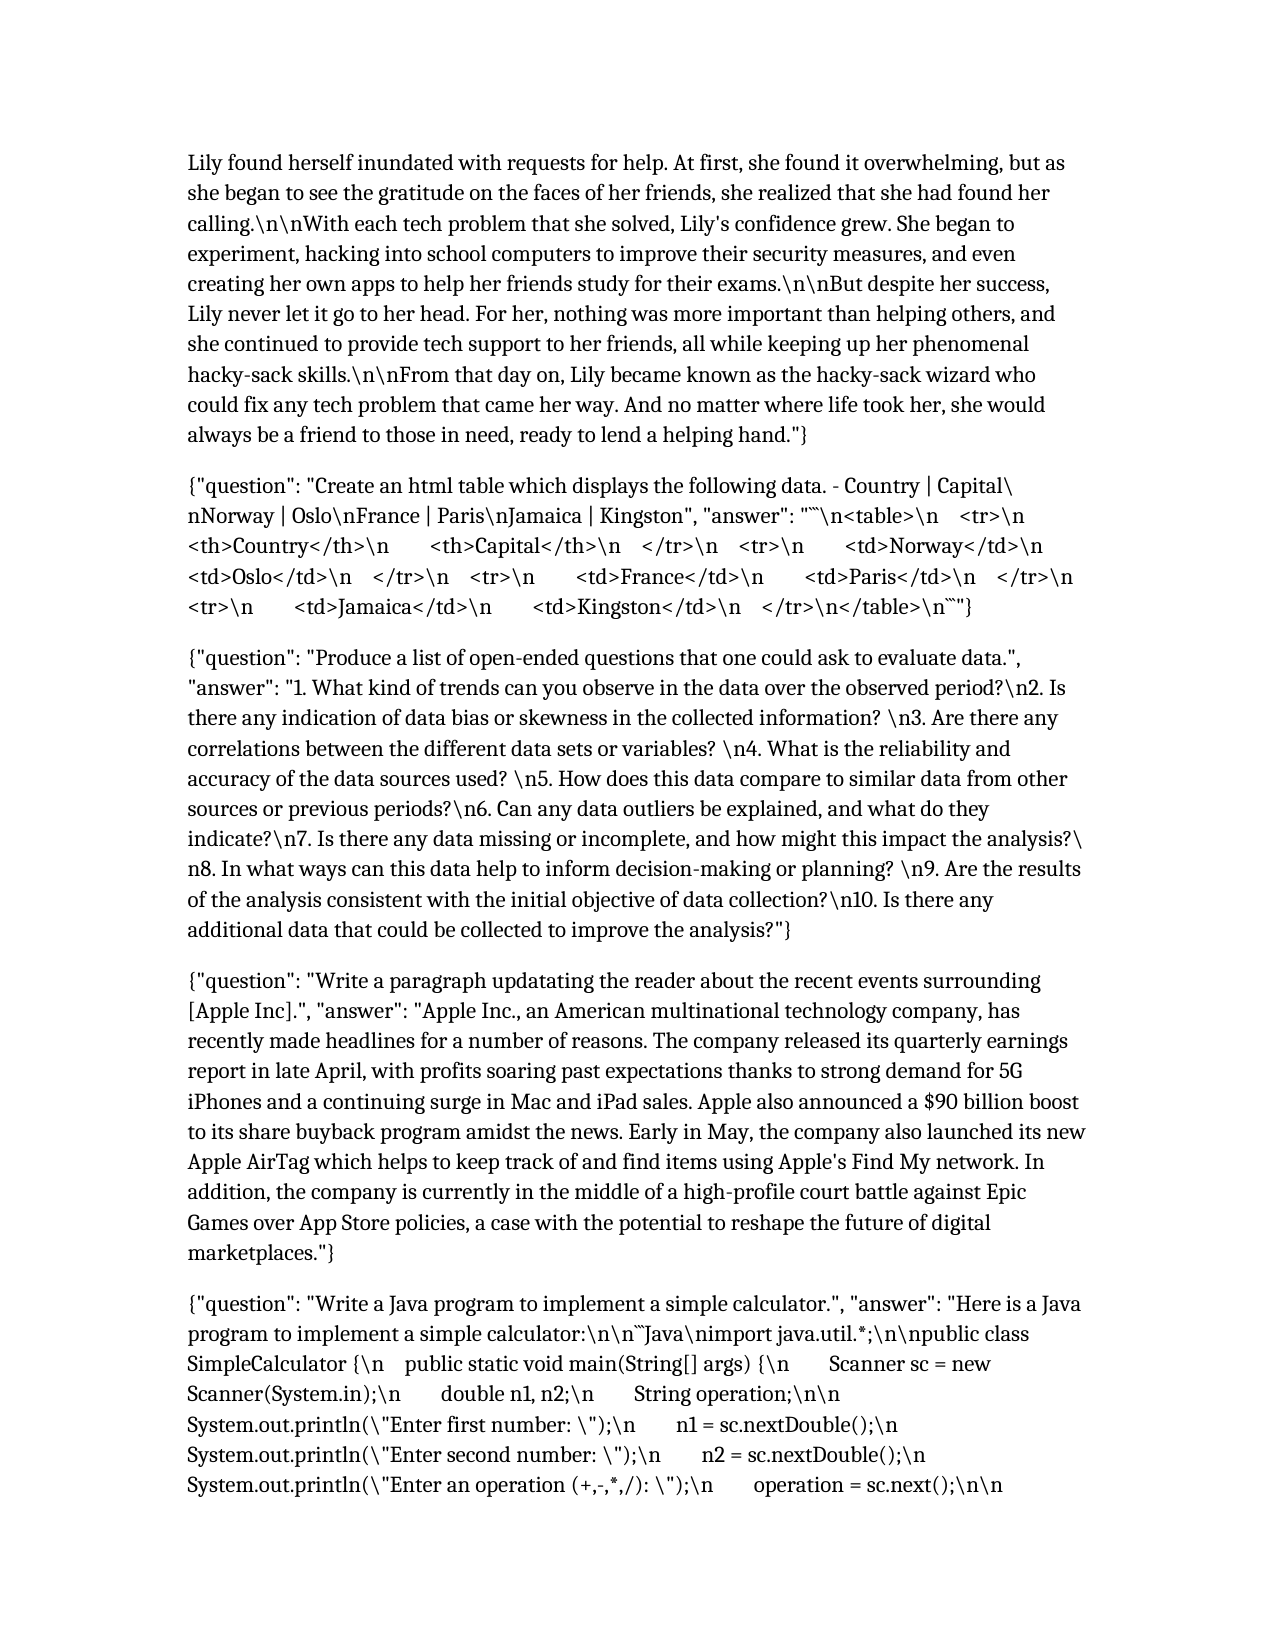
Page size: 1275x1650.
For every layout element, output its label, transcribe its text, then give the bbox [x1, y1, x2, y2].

text {"question": "Create an html table which displays the following data. - Country | Capital\nNorway | Oslo\nFrance | Paris\nJamaica | Kingston", "answer": "```\n<table>\n <tr>\n <th>Country</th>\n <th>Capital</th>\n </tr>\n <tr>\n <td>Norway</td>\n <td>Oslo</td>\n </tr>\n <tr>\n <td>France</td>\n <td>Paris</td>\n </tr>\n <tr>\n <td>Jamaica</td>\n <td>Kingston</td>\n </tr>\n</table>\n```"} [187, 473, 1087, 620]
text {"question": "Write a paragraph updatating the reader about the recent events surrounding [Apple Inc].", "answer": "Apple Inc., an American multinational technology company, has recently made headlines for a number of reasons. The company released its quarterly earnings report in late April, with profits soaring past expectations thanks to strong demand for 5G iPhones and a continuing surge in Mac and iPad sales. Apple also announced a $90 billion boost to its share buyback program amidst the news. Early in May, the company also launched its new Apple AirTag which helps to keep track of and find items using Apple's Find My network. In addition, the company is currently in the middle of a high-profile court battle against Epic Games over App Store policies, a case with the potential to reshape the future of digital marketplaces."} [187, 968, 1087, 1266]
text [187, 1291, 1087, 1498]
text {"question": "Produce a list of open-ended questions that one could ask to evaluate data.", "answer": "1. What kind of trends can you observe in the data over the observed period?\n2. Is there any indication of data bias or skewness in the collected information? \n3. Are there any correlations between the different data sets or variables? \n4. What is the reliability and accuracy of the data sources used? \n5. How does this data compare to similar data from other sources or previous periods?\n6. Can any data outliers be explained, and what do they indicate?\n7. Is there any data missing or incomplete, and how might this impact the analysis?\n8. In what ways can this data help to inform decision-making or planning? \n9. Are the results of the analysis consistent with the initial objective of data collection?\n10. Is there any additional data that could be collected to improve the analysis?"} [187, 645, 1087, 943]
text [187, 150, 1087, 448]
